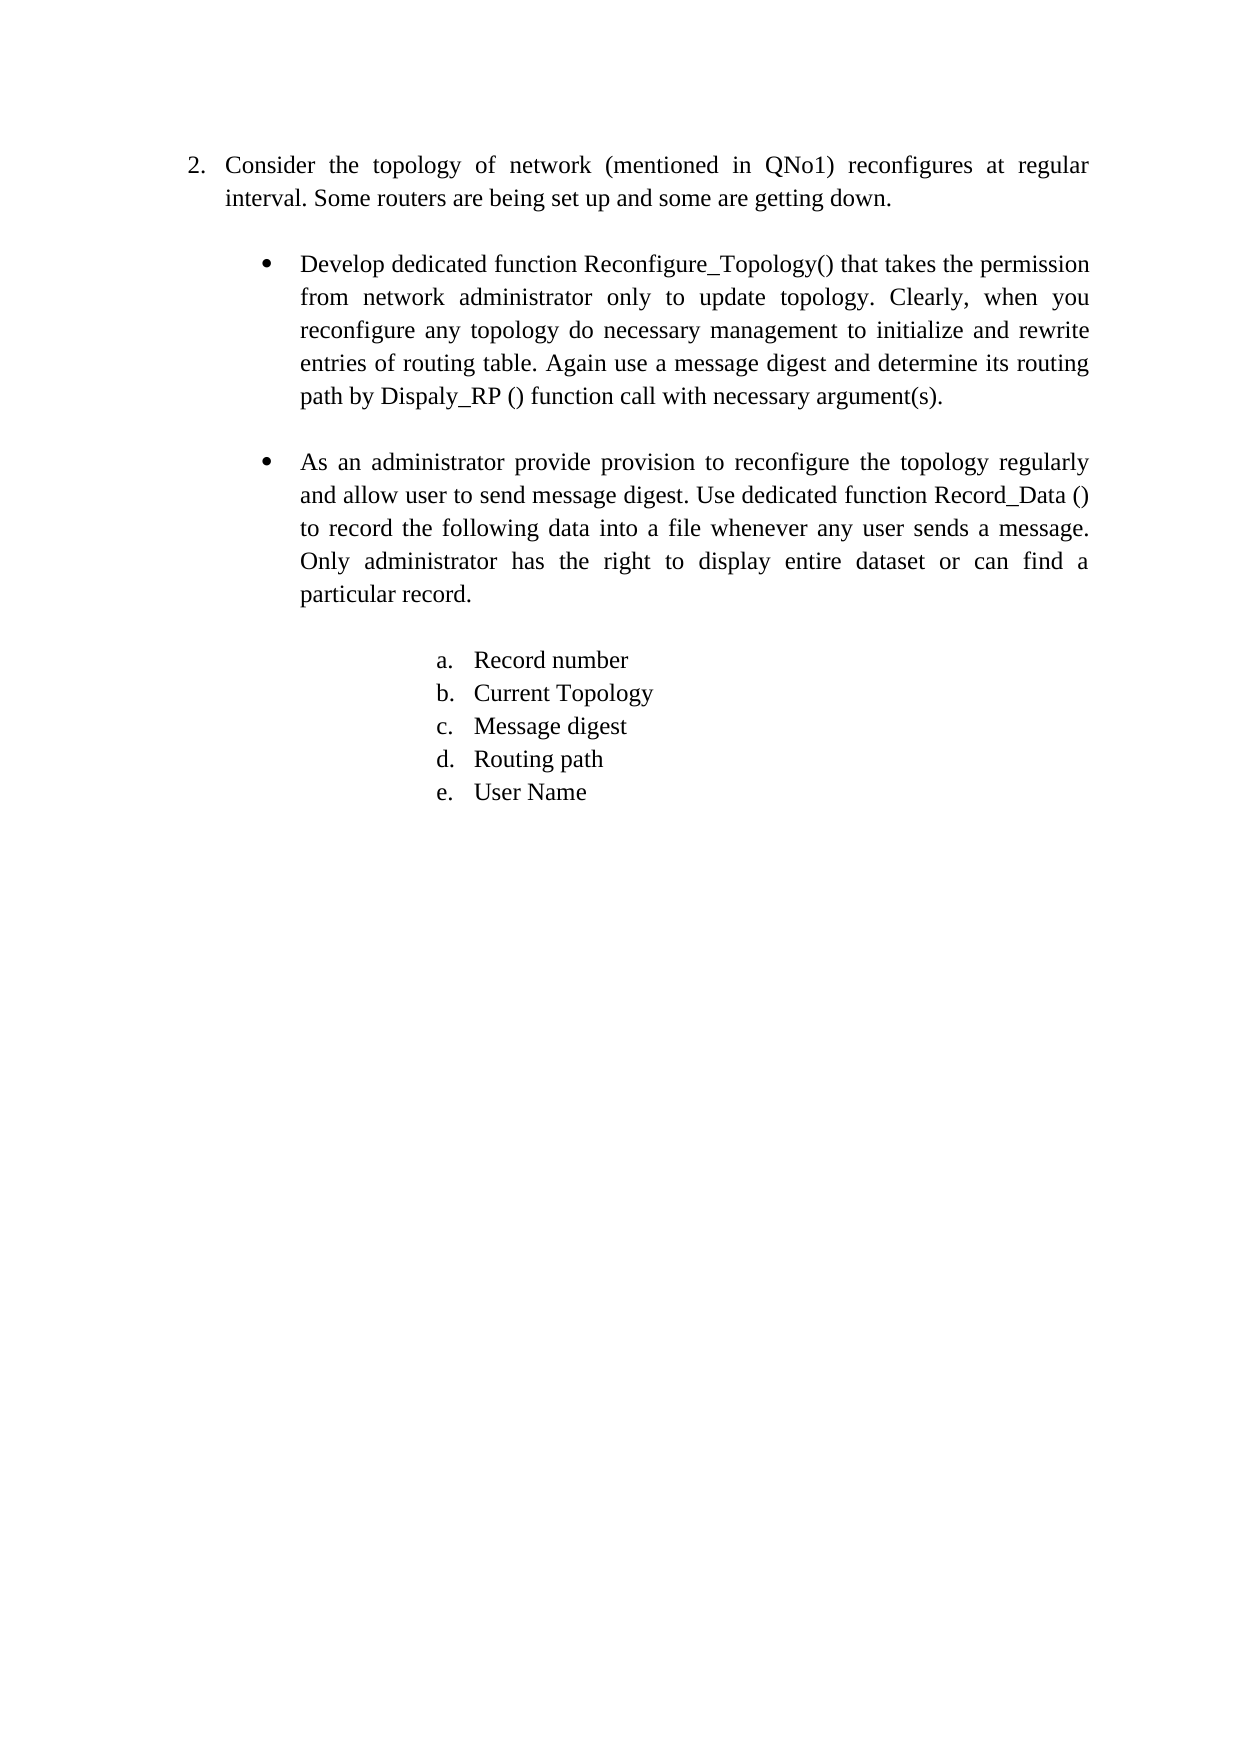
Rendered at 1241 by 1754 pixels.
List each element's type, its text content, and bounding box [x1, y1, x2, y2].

list Message digest [436, 711, 1090, 740]
list As an administrator provide provision to reconfigure the topology regularly and allow user to send message digest. Use dedicated function Record_Data () to record the following data into a file whenever any user sends a message. Only administrator has the right to display entire dataset or can find a particular record. [262, 447, 1090, 608]
list Develop dedicated function Reconfigure_Topology() that takes the permission from network administrator only to update topology. Clearly, when you reconfigure any topology do necessary management to initialize and rewrite entries of routing table. Again use a message digest and determine its routing path by Dispaly_RP () function call with necessary argument(s). [262, 249, 1090, 410]
list User Name [436, 777, 1090, 806]
list Consider the topology of network (mentioned in QNo1) reconfigures at regular interval. Some routers are being set up and some are getting down. [187, 150, 1090, 212]
list Routing path [436, 744, 1090, 773]
list Record number [436, 645, 1090, 674]
list Current Topology [436, 678, 1090, 707]
